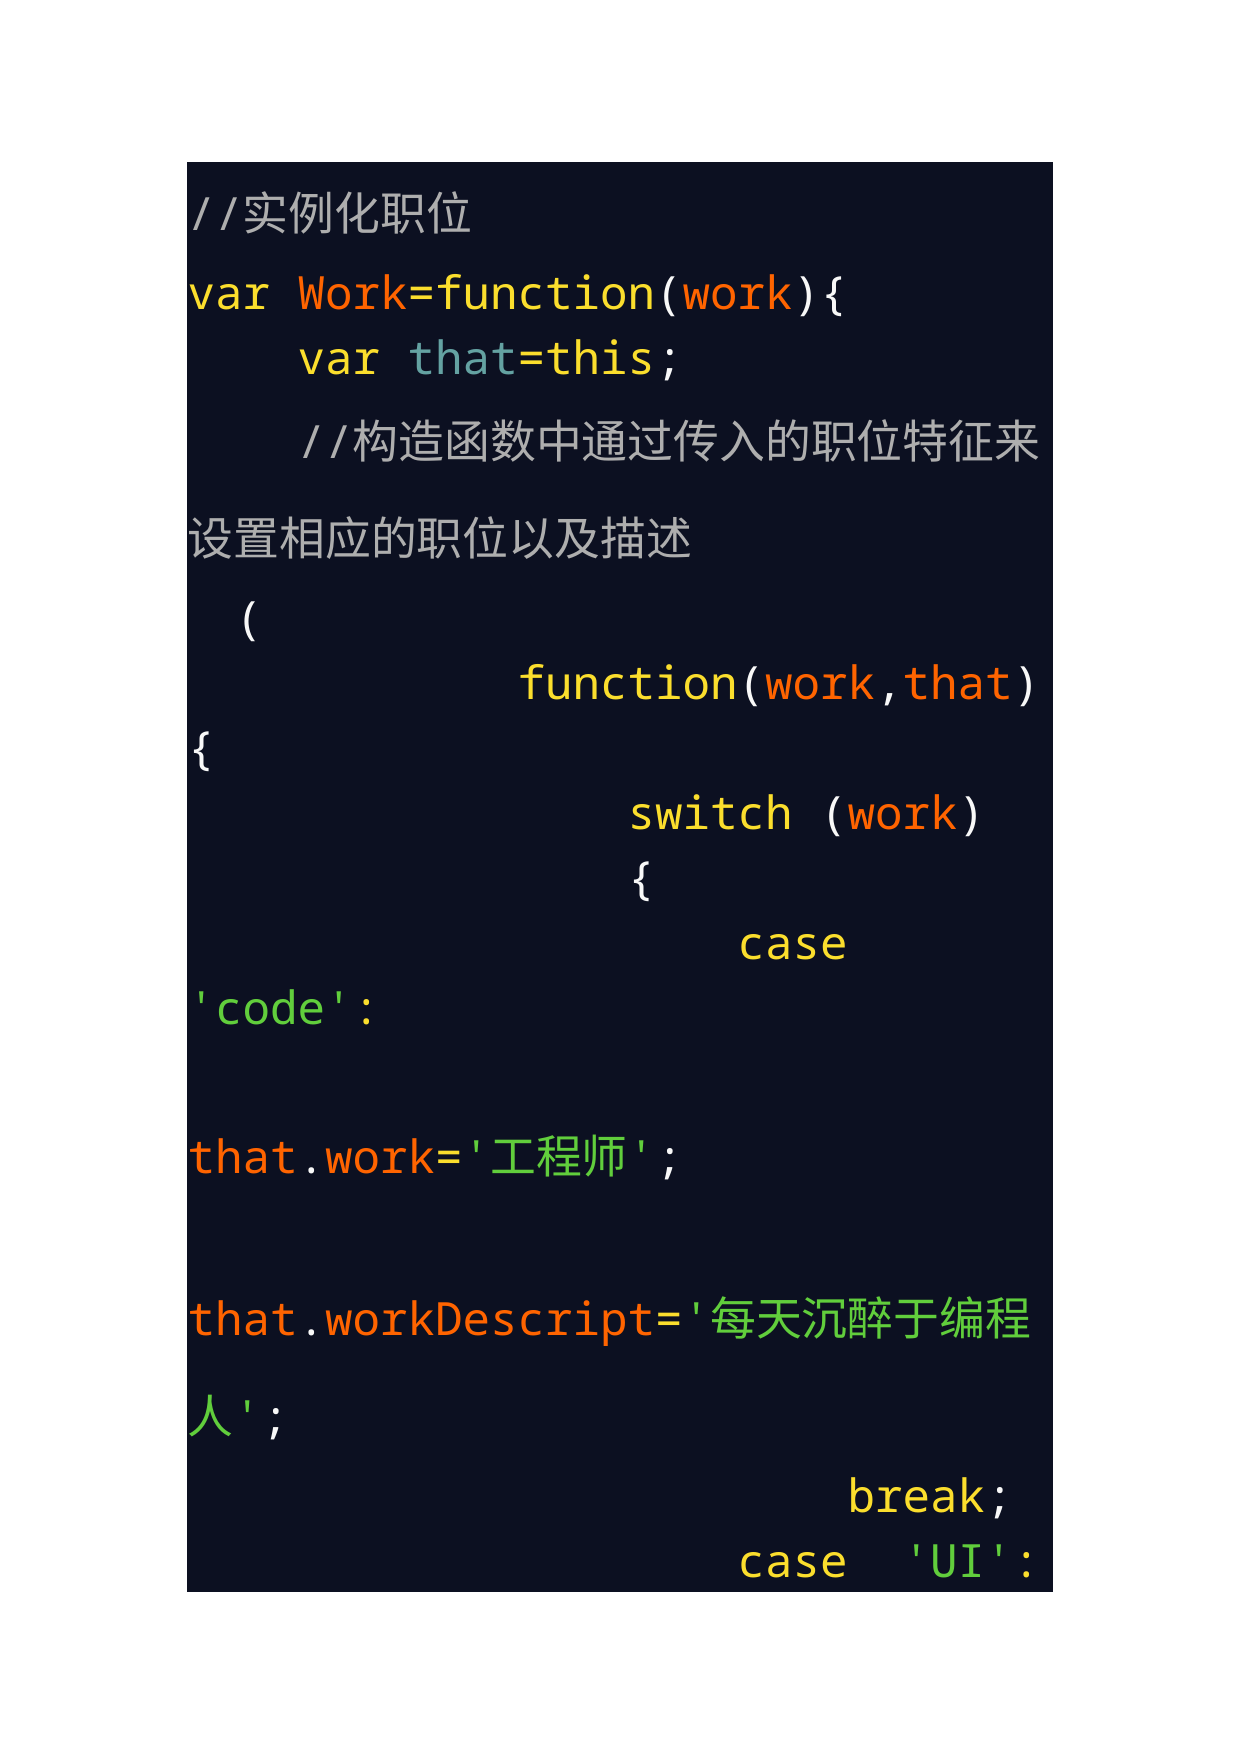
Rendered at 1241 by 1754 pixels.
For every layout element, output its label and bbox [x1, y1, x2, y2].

text [187, 162, 1053, 1592]
